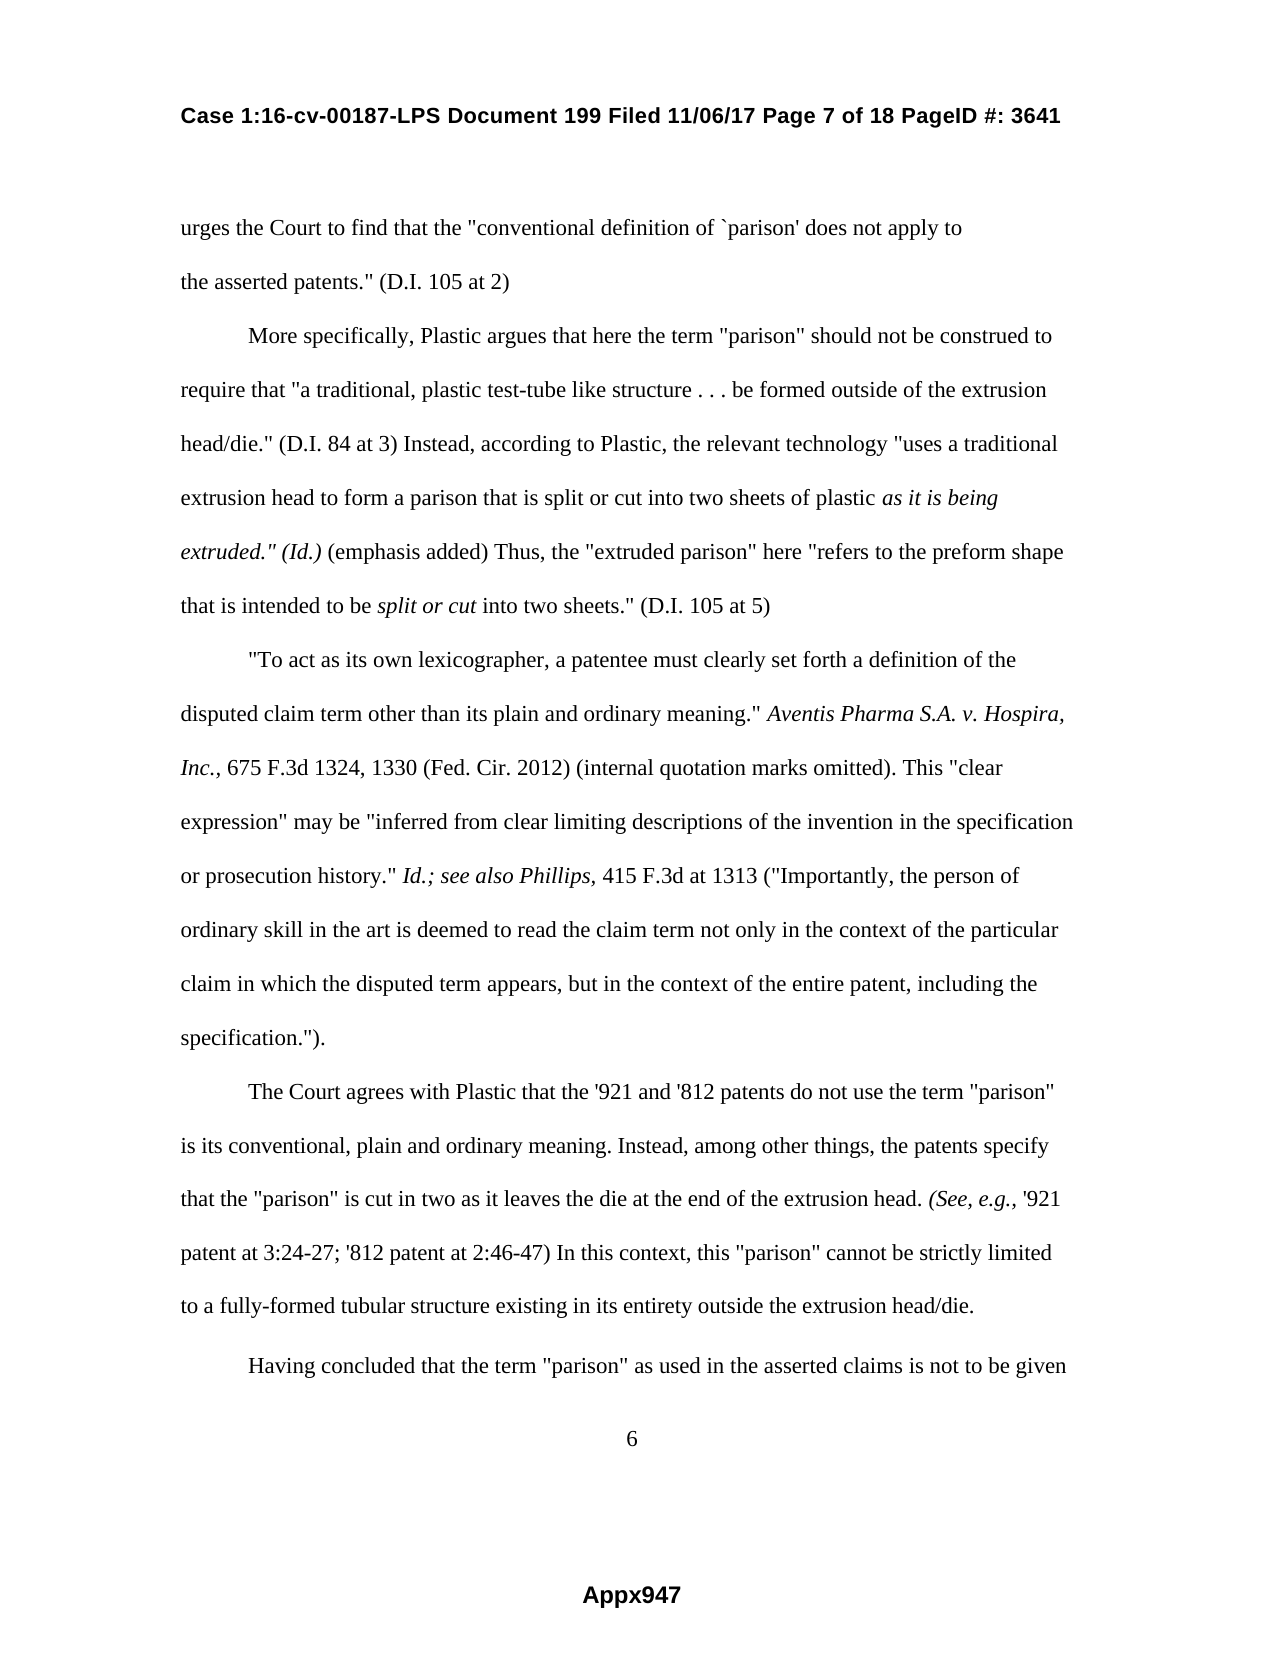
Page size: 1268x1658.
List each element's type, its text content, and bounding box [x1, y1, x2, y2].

text "To act as its own lexicographer, a patentee must clearly set forth a definition of the disputed claim term other than its plain and ordinary meaning." Aventis Pharma S.A. v. Hospira, Inc., 675 F.3d 1324, 1330 (Fed. Cir. 2012) (internal quotation marks omitted). This "clear expression" may be "inferred from clear limiting descriptions of the invention in the specification or prosecution history." Id.; see also Phillips, 415 F.3d at 1313 ("Importantly, the person of ordinary skill in the art is deemed to read the claim term not only in the context of the particular claim in which the disputed term appears, but in the context of the entire patent, including the specification."). [180, 624, 1076, 1056]
text 6 [180, 1426, 1083, 1452]
text More specifically, Plastic argues that here the term "parison" should not be construed to require that "a traditional, plastic test-tube like structure . . . be formed outside of the extrusion head/die." (D.I. 84 at 3) Instead, according to Plastic, the relevant technology "uses a traditional extrusion head to form a parison that is split or cut into two sheets of plastic as it is being extruded." (Id.) (emphasis added) Thus, the "extruded parison" here "refers to the preform shape that is intended to be split or cut into two sheets." (D.I. 105 at 5) [180, 300, 1068, 624]
text Appx947 [180, 1582, 1083, 1608]
text Having concluded that the term "parison" as used in the asserted claims is not to be given [248, 1352, 1083, 1378]
text Case 1:16-cv-00187-LPS Document 199 Filed 11/06/17 Page 7 of 18 PageID #: 3641 [180, 103, 1083, 128]
text The Court agrees with Plastic that the '921 and '812 patents do not use the term "parison" is its conventional, plain and ordinary meaning. Instead, among other things, the patents specify that the "parison" is cut in two as it leaves the die at the end of the extrusion head. (See, e.g., '921 patent at 3:24-27; '812 patent at 2:46-47) In this context, this "parison" cannot be strictly limited to a fully-formed tubular structure existing in its entirety outside the extrusion head/die. [180, 1056, 1068, 1325]
text urges the Court to find that the "conventional definition of `parison' does not apply to the asserted patents." (D.I. 105 at 2) [180, 192, 993, 300]
